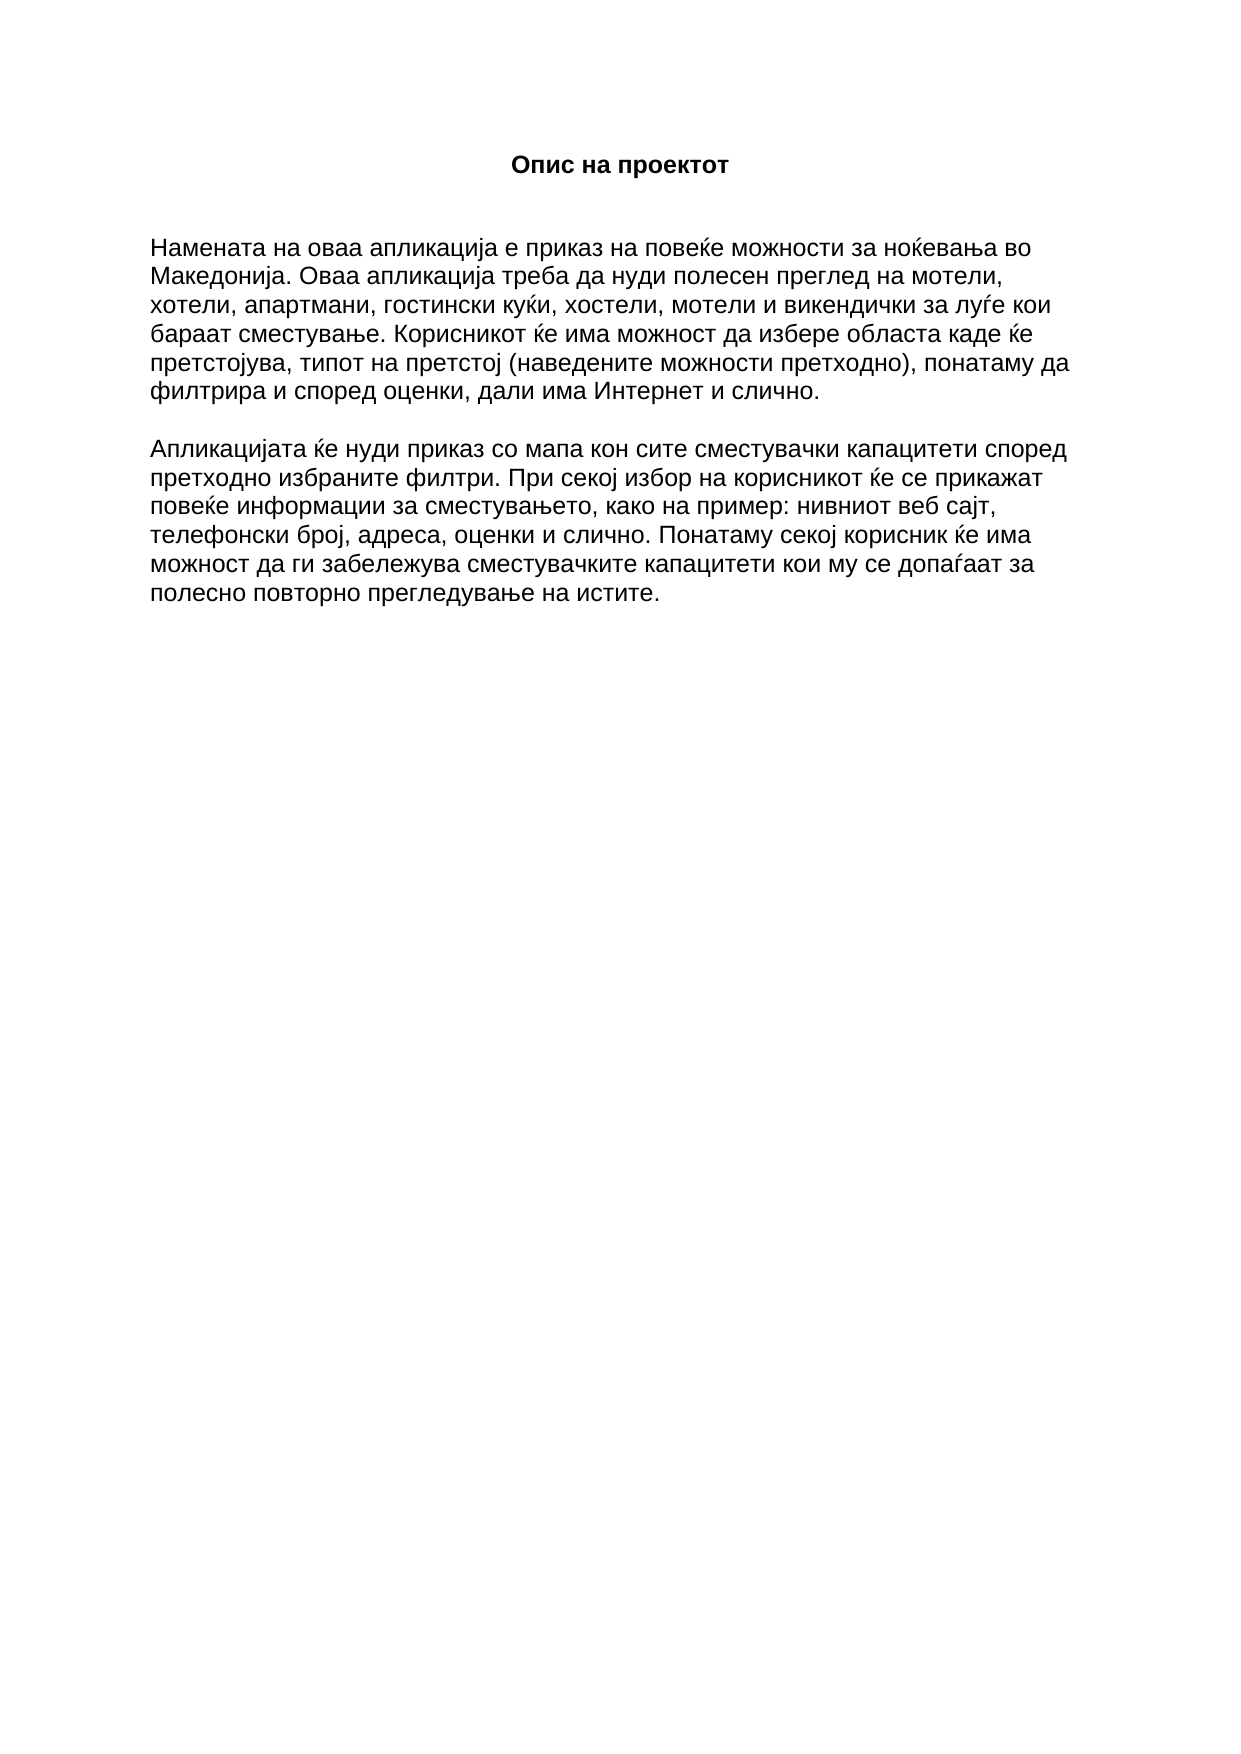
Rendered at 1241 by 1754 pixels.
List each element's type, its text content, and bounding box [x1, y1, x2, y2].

text Опис на проектот [150, 150, 1090, 179]
text Намената на оваа апликација е приказ на повеќе можности за ноќевања во Македонија. Оваа апликација треба да нуди полесен преглед на мотели, хотели, апартмани, гостински куќи, хостели, мотели и викендички за луѓе кои бараат сместување. Корисникот ќе има можност да избере областа каде ќе претстојува, типот на претстој (наведените можности претходно), понатаму да филтрира и според оценки, дали има Интернет и слично. [150, 232, 1090, 405]
text Апликацијата ќе нуди приказ со мапа кон сите сместувачки капацитети според претходно избраните филтри. При секој избор на корисникот ќе се прикажат повеќе информации за сместувањето, како на пример: нивниот веб сајт, телефонски број, адреса, оценки и слично. Понатаму секој корисник ќе има можност да ги забележува сместувачките капацитети кои му се допаѓаат за полесно повторно прегледување на истите. [150, 434, 1090, 606]
